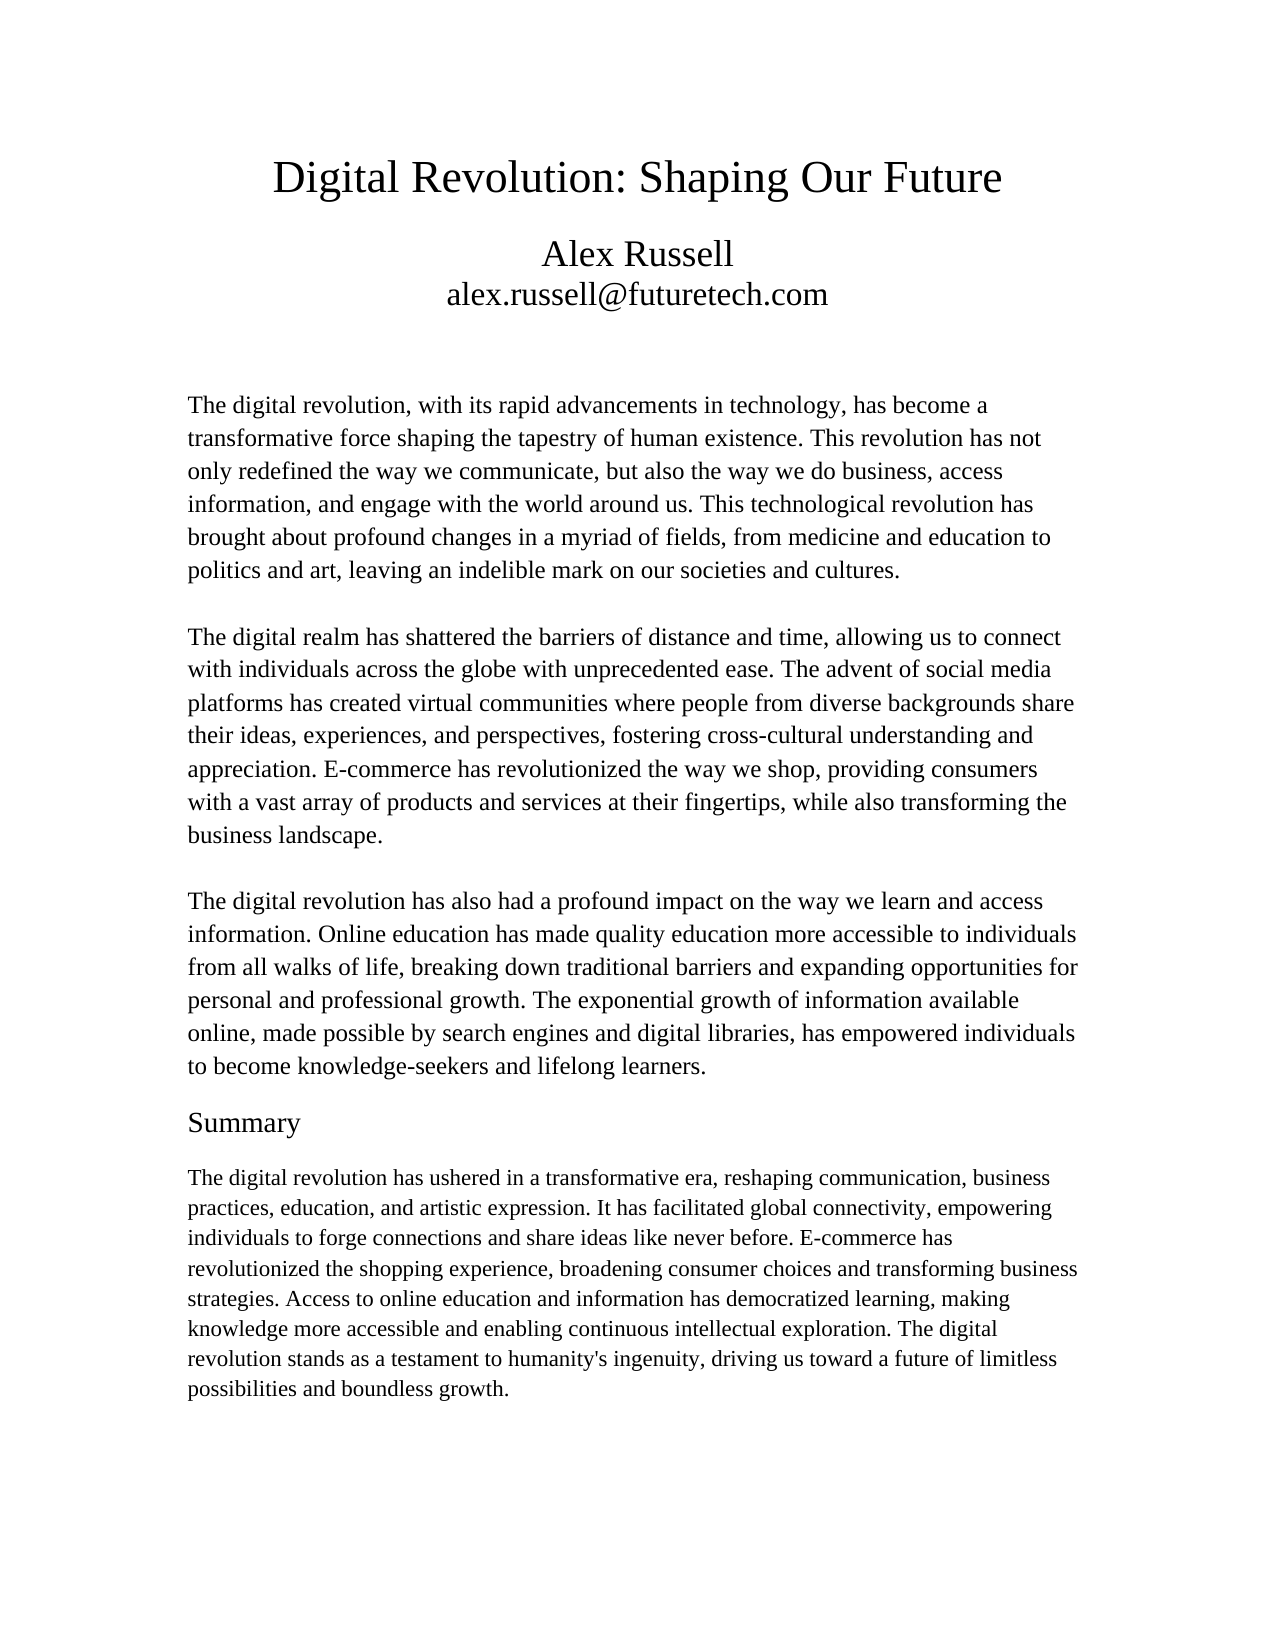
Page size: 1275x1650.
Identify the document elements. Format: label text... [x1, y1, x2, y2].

text Digital Revolution: Shaping Our Future [187, 150, 1087, 203]
text Alex Russell [187, 231, 1087, 274]
text alex.russell@futuretech.com [187, 274, 1087, 313]
text The digital revolution has ushered in a transformative era, reshaping communication, business practices, education, and artistic expression. It has facilitated global connectivity, empowering individuals to forge connections and share ideas like never before. E-commerce has revolutionized the shopping experience, broadening consumer choices and transforming business strategies. Access to online education and information has democratized learning, making knowledge more accessible and enabling continuous intellectual exploration. The digital revolution stands as a testament to humanity's ingenuity, driving us toward a future of limitless possibilities and boundless growth. [187, 1164, 1087, 1402]
text Summary [187, 1105, 1087, 1138]
text The digital revolution, with its rapid advancements in technology, has become a transformative force shaping the tapestry of human existence. This revolution has not only redefined the way we communicate, but also the way we do business, access information, and engage with the world around us. This technological revolution has brought about profound changes in a myriad of fields, from medicine and education to politics and art, leaving an indelible mark on our societies and cultures. The digital realm has shattered the barriers of distance and time, allowing us to connect with individuals across the globe with unprecedented ease. The advent of social media platforms has created virtual communities where people from diverse backgrounds share their ideas, experiences, and perspectives, fostering cross-cultural understanding and appreciation. E-commerce has revolutionized the way we shop, providing consumers with a vast array of products and services at their fingertips, while also transforming the business landscape. The digital revolution has also had a profound impact on the way we learn and access information. Online education has made quality education more accessible to individuals from all walks of life, breaking down traditional barriers and expanding opportunities for personal and professional growth. The exponential growth of information available online, made possible by search engines and digital libraries, has empowered individuals to become knowledge-seekers and lifelong learners. [187, 390, 1087, 1079]
